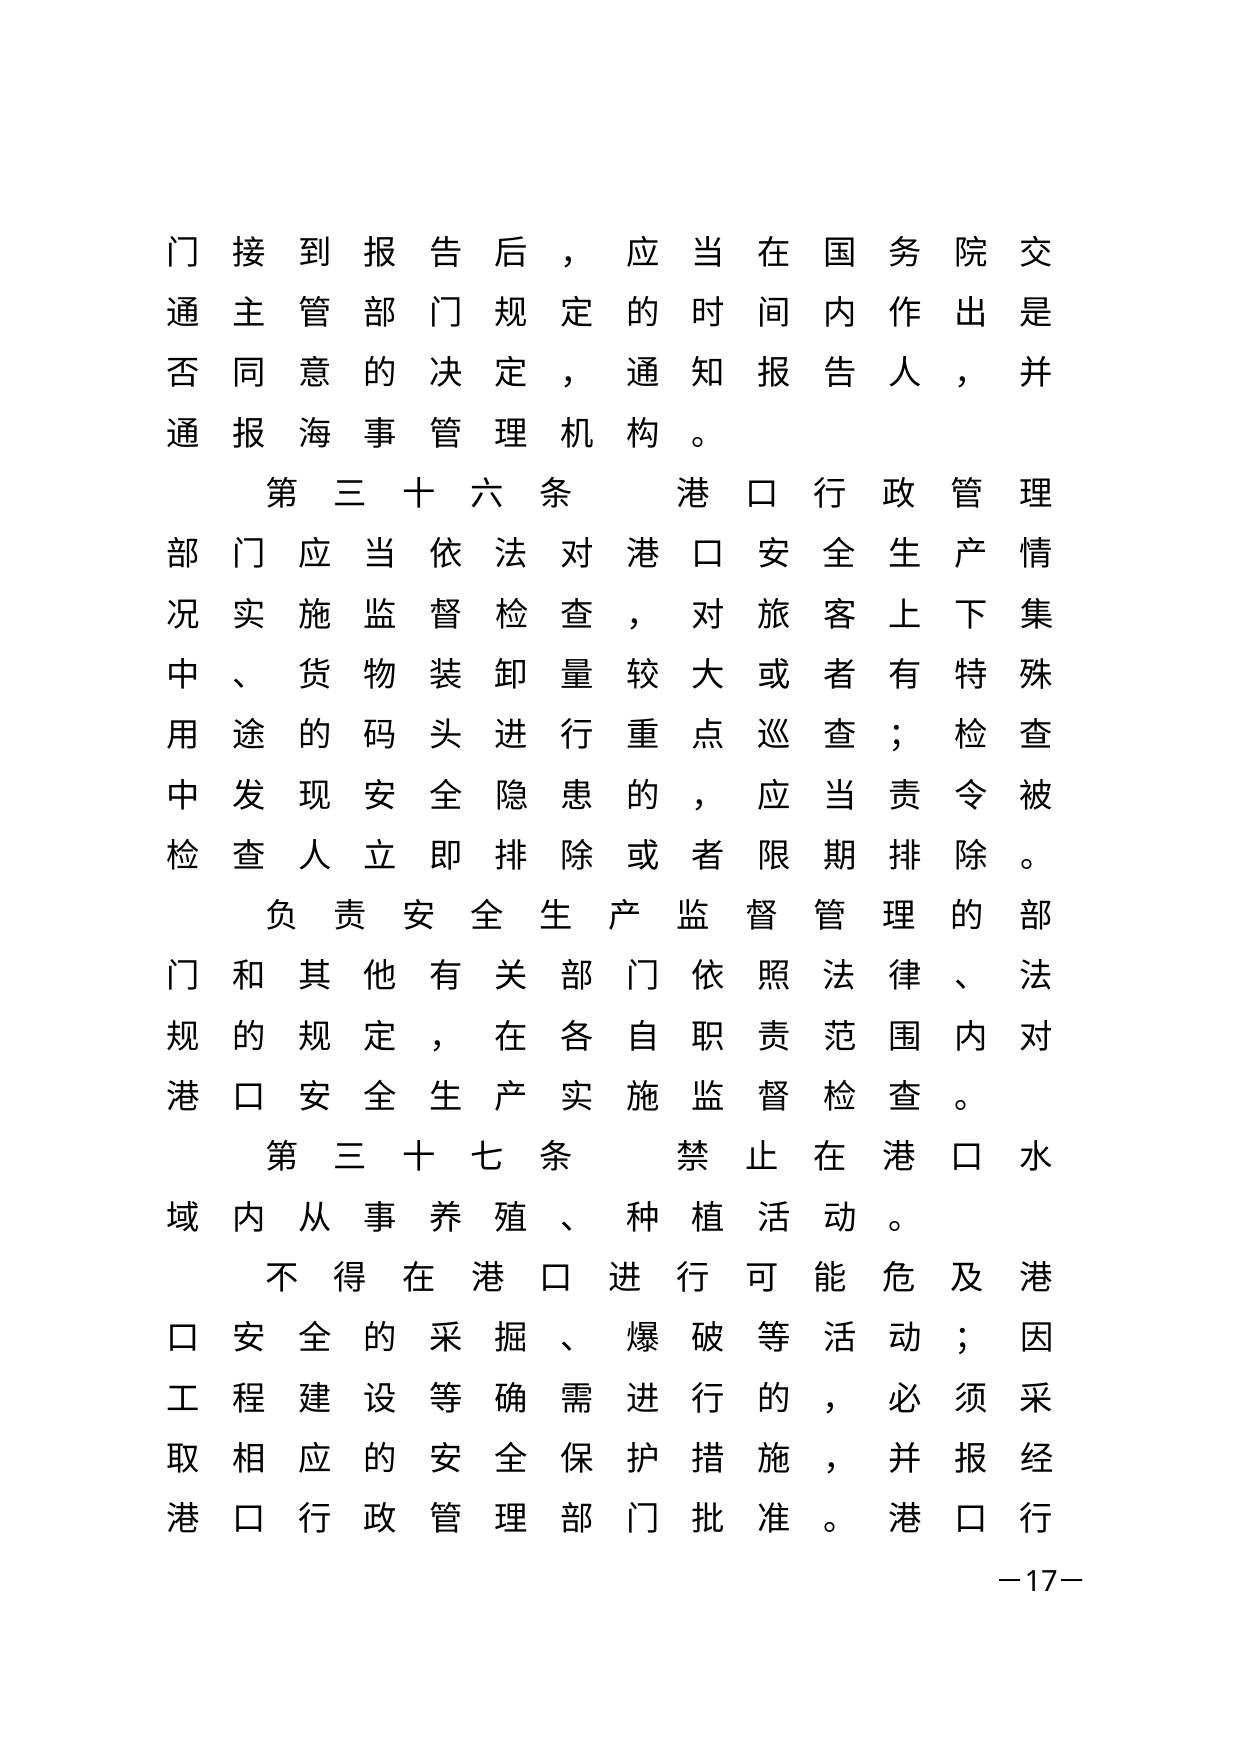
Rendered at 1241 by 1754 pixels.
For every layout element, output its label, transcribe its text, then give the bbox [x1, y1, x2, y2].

text 第三十六条 港口行政管理部门应当依法对港口安全生产情况实施监督检查，对旅客上下集中、货物装卸量较大或者有特殊用途的码头进行重点巡查；检查中发现安全隐患的，应当责令被检查人立即排除或者限期排除。 [167, 461, 1085, 883]
text 第三十五条 在港口内进行危险货物的装卸、过驳作业，应当按照国务院交通主管部门的规定将危险货物的名称、特性、包装和作业的时间、地点报告港口行政管理部门。港口行政管理部门接到报告后，应当在国务院交通主管部门规定的时间内作出是否同意的决定，通知报告人，并通报海事管理机构。 [167, 219, 1085, 461]
text 负责安全生产监督管理的部门和其他有关部门依照法律、法规的规定，在各自职责范围内对港口安全生产实施监督检查。 [167, 883, 1085, 1124]
text 不得在港口进行可能危及港口安全的采掘、爆破等活动；因工程建设等确需进行的，必须采取相应的安全保护措施，并报经港口行政管理部门批准。港口行政管理部门应当将审批情况及时通报海事管理机构，海事管理机构不再依照有关水上交通安全的法律、行政法规的规定进行审批。 [167, 1245, 1085, 1546]
text 第三十七条 禁止在港口水域内从事养殖、种植活动。 [167, 1124, 1085, 1245]
